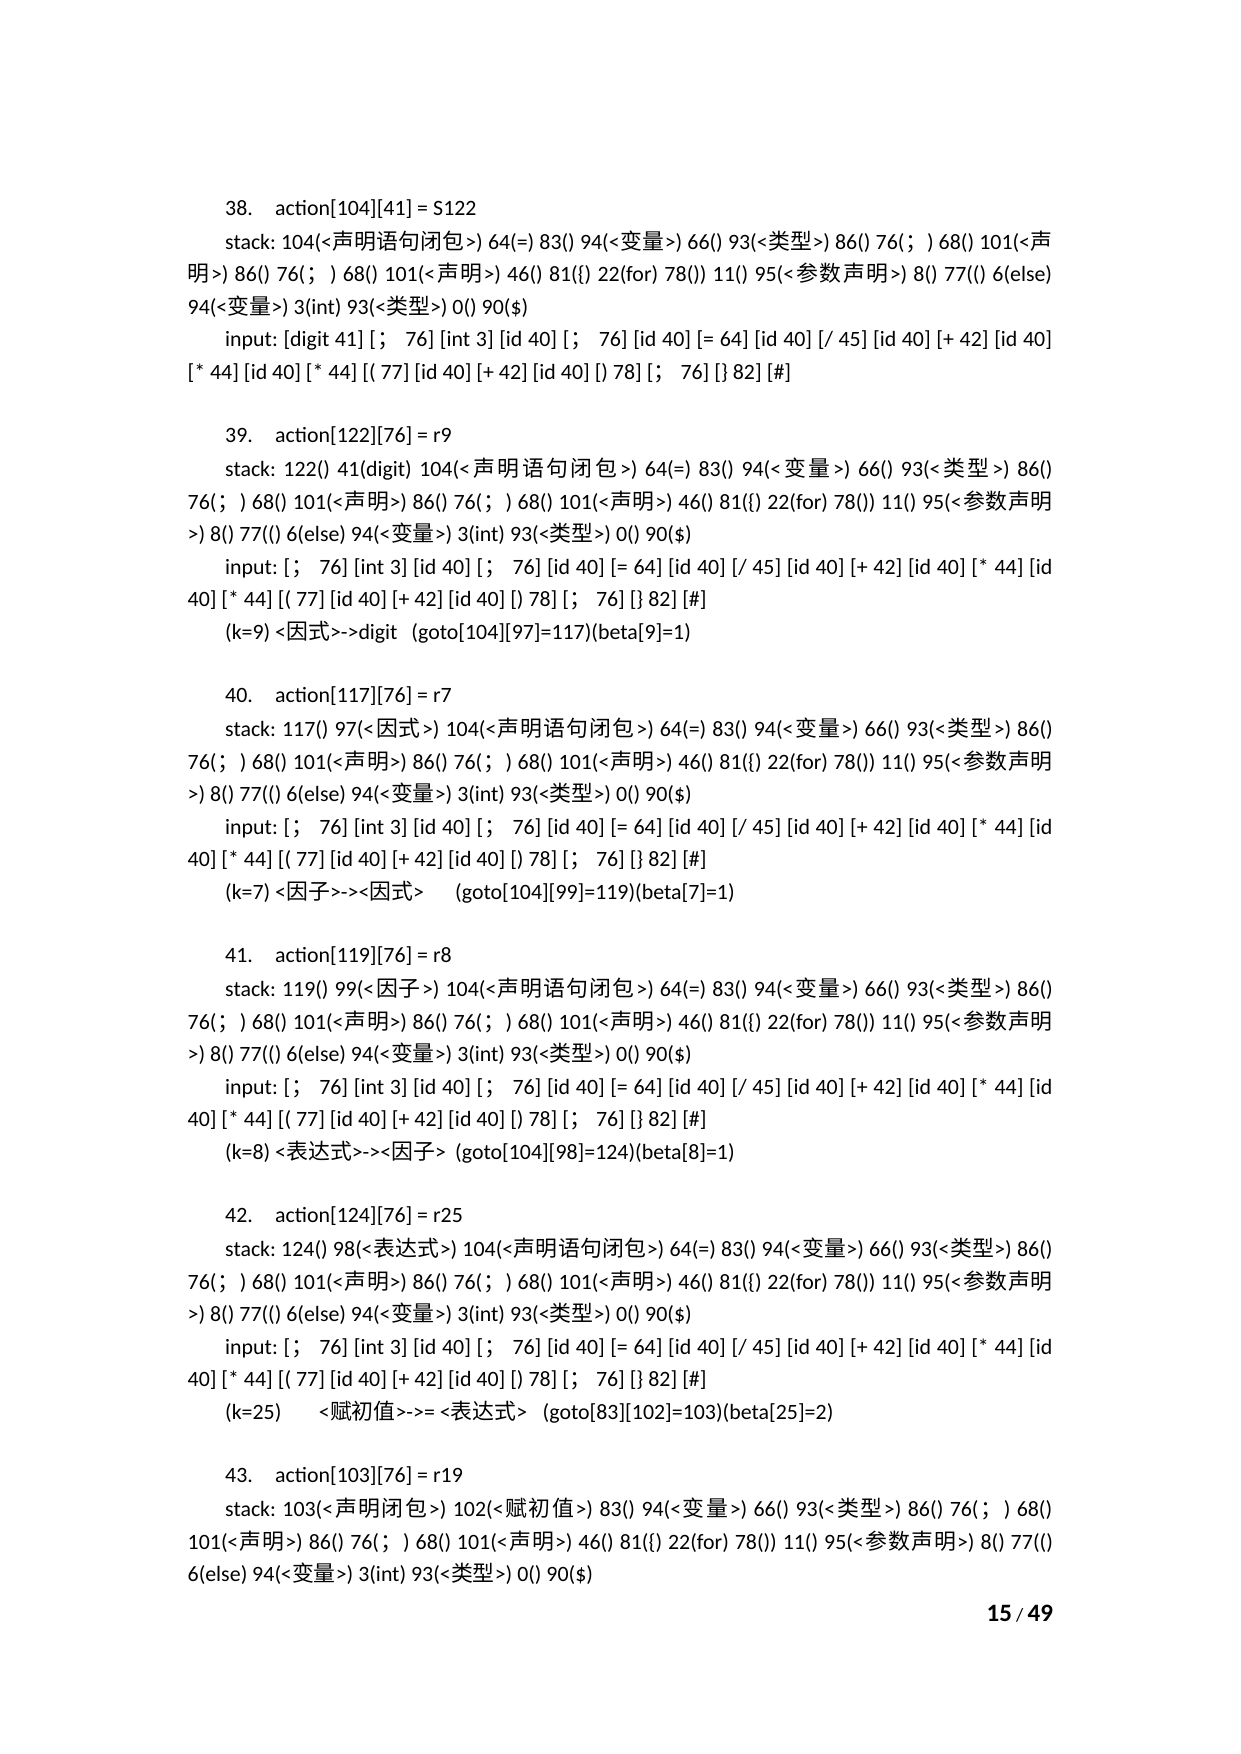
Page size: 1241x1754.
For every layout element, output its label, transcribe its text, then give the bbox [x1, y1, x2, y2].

text 40. action[117][76] = r7 [187, 678, 1053, 711]
text stack: 119() 99(<因子>) 104(<声明语句闭包>) 64(=) 83() 94(<变量>) 66() 93(<类型>) 86() 76(；) 68() 101(<声明>) 86() 76(；) 68() 101(<声明>) 46() 81({) 22(for) 78()) 11() 95(<参数声明>) 8() 77(() 6(else) 94(<变量>) 3(int) 93(<类型>) 0() 90($) [187, 971, 1053, 1068]
text 38. action[104][41] = S122 [187, 191, 1053, 223]
text stack: 103(<声明闭包>) 102(<赋初值>) 83() 94(<变量>) 66() 93(<类型>) 86() 76(；) 68() 101(<声明>) 86() 76(；) 68() 101(<声明>) 46() 81({) 22(for) 78()) 11() 95(<参数声明>) 8() 77(() 6(else) 94(<变量>) 3(int) 93(<类型>) 0() 90($) [187, 1491, 1053, 1588]
text (k=8) <表达式>-><因子> (goto[104][98]=124)(beta[8]=1) [187, 1133, 1053, 1166]
text stack: 117() 97(<因式>) 104(<声明语句闭包>) 64(=) 83() 94(<变量>) 66() 93(<类型>) 86() 76(；) 68() 101(<声明>) 86() 76(；) 68() 101(<声明>) 46() 81({) 22(for) 78()) 11() 95(<参数声明>) 8() 77(() 6(else) 94(<变量>) 3(int) 93(<类型>) 0() 90($) [187, 711, 1053, 808]
text (k=7) <因子>-><因式> (goto[104][99]=119)(beta[7]=1) [187, 873, 1053, 906]
text input: [digit 41] [； 76] [int 3] [id 40] [； 76] [id 40] [= 64] [id 40] [/ 45] [id 40] [+ 42] [id 40] [* 44] [id 40] [* 44] [( 77] [id 40] [+ 42] [id 40] [) 78] [； 76] [} 82] [#] [187, 321, 1053, 386]
text (k=25) <赋初值>->= <表达式> (goto[83][102]=103)(beta[25]=2) [187, 1393, 1053, 1426]
text 39. action[122][76] = r9 [187, 418, 1053, 451]
text 42. action[124][76] = r25 [187, 1198, 1053, 1231]
text stack: 122() 41(digit) 104(<声明语句闭包>) 64(=) 83() 94(<变量>) 66() 93(<类型>) 86() 76(；) 68() 101(<声明>) 86() 76(；) 68() 101(<声明>) 46() 81({) 22(for) 78()) 11() 95(<参数声明>) 8() 77(() 6(else) 94(<变量>) 3(int) 93(<类型>) 0() 90($) [187, 451, 1053, 548]
text stack: 124() 98(<表达式>) 104(<声明语句闭包>) 64(=) 83() 94(<变量>) 66() 93(<类型>) 86() 76(；) 68() 101(<声明>) 86() 76(；) 68() 101(<声明>) 46() 81({) 22(for) 78()) 11() 95(<参数声明>) 8() 77(() 6(else) 94(<变量>) 3(int) 93(<类型>) 0() 90($) [187, 1231, 1053, 1328]
text 41. action[119][76] = r8 [187, 938, 1053, 971]
text (k=9) <因式>->digit (goto[104][97]=117)(beta[9]=1) [187, 613, 1053, 646]
text stack: 104(<声明语句闭包>) 64(=) 83() 94(<变量>) 66() 93(<类型>) 86() 76(；) 68() 101(<声明>) 86() 76(；) 68() 101(<声明>) 46() 81({) 22(for) 78()) 11() 95(<参数声明>) 8() 77(() 6(else) 94(<变量>) 3(int) 93(<类型>) 0() 90($) [187, 223, 1053, 321]
text 43. action[103][76] = r19 [187, 1458, 1053, 1491]
